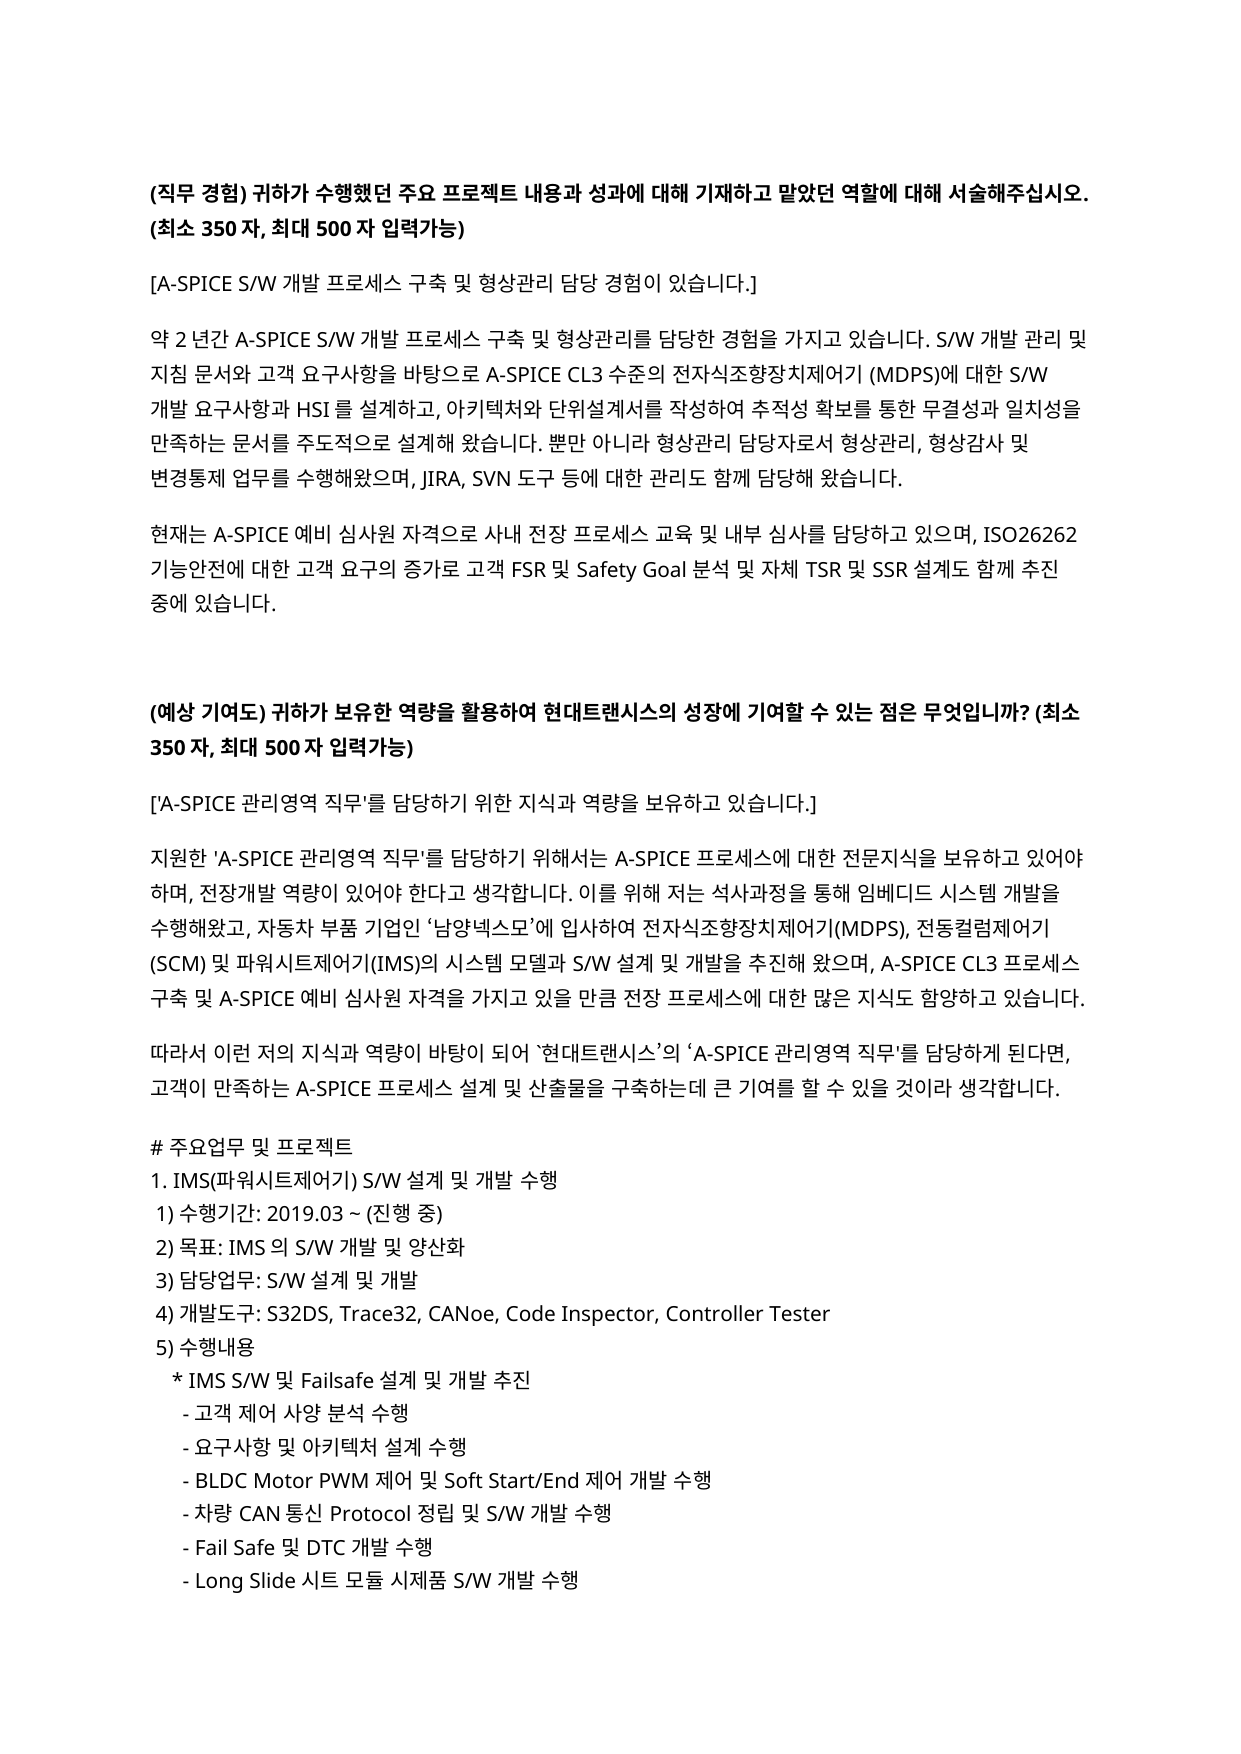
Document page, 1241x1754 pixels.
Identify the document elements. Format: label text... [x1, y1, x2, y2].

text 약 2년간 A-SPICE S/W 개발 프로세스 구축 및 형상관리를 담당한 경험을 가지고 있습니다. S/W 개발 관리 및 지침 문서와 고객 요구사항을 바탕으로 A-SPICE CL3 수준의 전자식조향장치제어기 (MDPS)에 대한 S/W 개발 요구사항과 HSI를 설계하고, 아키텍처와 단위설계서를 작성하여 추적성 확보를 통한 무결성과 일치성을 만족하는 문서를 주도적으로 설계해 왔습니다. 뿐만 아니라 형상관리 담당자로서 형상관리, 형상감사 및 변경통제 업무를 수행해왔으며, JIRA, SVN 도구 등에 대한 관리도 함께 담당해 왔습니다. [150, 323, 1090, 493]
text 현재는 A-SPICE 예비 심사원 자격으로 사내 전장 프로세스 교육 및 내부 심사를 담당하고 있으며, ISO26262 기능안전에 대한 고객 요구의 증가로 고객 FSR 및 Safety Goal 분석 및 자체 TSR 및 SSR 설계도 함께 추진 중에 있습니다. [150, 518, 1090, 618]
text * IMS S/W 및 Failsafe 설계 및 개발 추진 [150, 1361, 1090, 1394]
text - BLDC Motor PWM 제어 및 Soft Start/End 제어 개발 수행 [150, 1461, 1090, 1494]
text - 차량 CAN통신 Protocol 정립 및 S/W 개발 수행 [150, 1494, 1090, 1528]
text 4) 개발도구: S32DS, Trace32, CANoe, Code Inspector, Controller Tester [150, 1294, 1090, 1328]
text 2) 목표: IMS의 S/W 개발 및 양산화 [150, 1228, 1090, 1261]
text - 고객 제어 사양 분석 수행 [150, 1394, 1090, 1428]
text [A-SPICE S/W 개발 프로세스 구축 및 형상관리 담당 경험이 있습니다.] [150, 268, 1090, 298]
text 3) 담당업무: S/W 설계 및 개발 [150, 1261, 1090, 1294]
text - Long Slide 시트 모듈 시제품 S/W 개발 수행 [150, 1561, 1090, 1594]
text 5) 수행내용 [150, 1328, 1090, 1361]
text (직무 경험) 귀하가 수행했던 주요 프로젝트 내용과 성과에 대해 기재하고 맡았던 역할에 대해 서술해주십시오. (최소 350자, 최대 500자 입력가능) [150, 177, 1090, 242]
text 따라서 이런 저의 지식과 역량이 바탕이 되어 `현대트랜시스’의 ‘A-SPICE 관리영역 직무'를 담당하게 된다면, 고객이 만족하는 A-SPICE 프로세스 설계 및 산출물을 구축하는데 큰 기여를 할 수 있을 것이라 생각합니다. [150, 1037, 1090, 1103]
text - Fail Safe 및 DTC 개발 수행 [150, 1528, 1090, 1561]
text 지원한 'A-SPICE 관리영역 직무'를 담당하기 위해서는 A-SPICE 프로세스에 대한 전문지식을 보유하고 있어야 하며, 전장개발 역량이 있어야 한다고 생각합니다. 이를 위해 저는 석사과정을 통해 임베디드 시스템 개발을 수행해왔고, 자동차 부품 기업인 ‘남양넥스모’에 입사하여 전자식조향장치제어기(MDPS), 전동컬럼제어기(SCM) 및 파워시트제어기(IMS)의 시스템 모델과 S/W 설계 및 개발을 추진해 왔으며, A-SPICE CL3 프로세스 구축 및 A-SPICE 예비 심사원 자격을 가지고 있을 만큼 전장 프로세스에 대한 많은 지식도 함양하고 있습니다. [150, 843, 1090, 1012]
text 1. IMS(파워시트제어기) S/W 설계 및 개발 수행 [150, 1161, 1090, 1194]
text 1) 수행기간: 2019.03 ~ (진행 중) [150, 1194, 1090, 1228]
text (예상 기여도) 귀하가 보유한 역량을 활용하여 현대트랜시스의 성장에 기여할 수 있는 점은 무엇입니까? (최소 350자, 최대 500자 입력가능) [150, 697, 1090, 762]
text - 요구사항 및 아키텍처 설계 수행 [150, 1428, 1090, 1461]
text # 주요업무 및 프로젝트 [150, 1128, 1090, 1161]
text ['A-SPICE 관리영역 직무'를 담당하기 위한 지식과 역량을 보유하고 있습니다.] [150, 787, 1090, 817]
